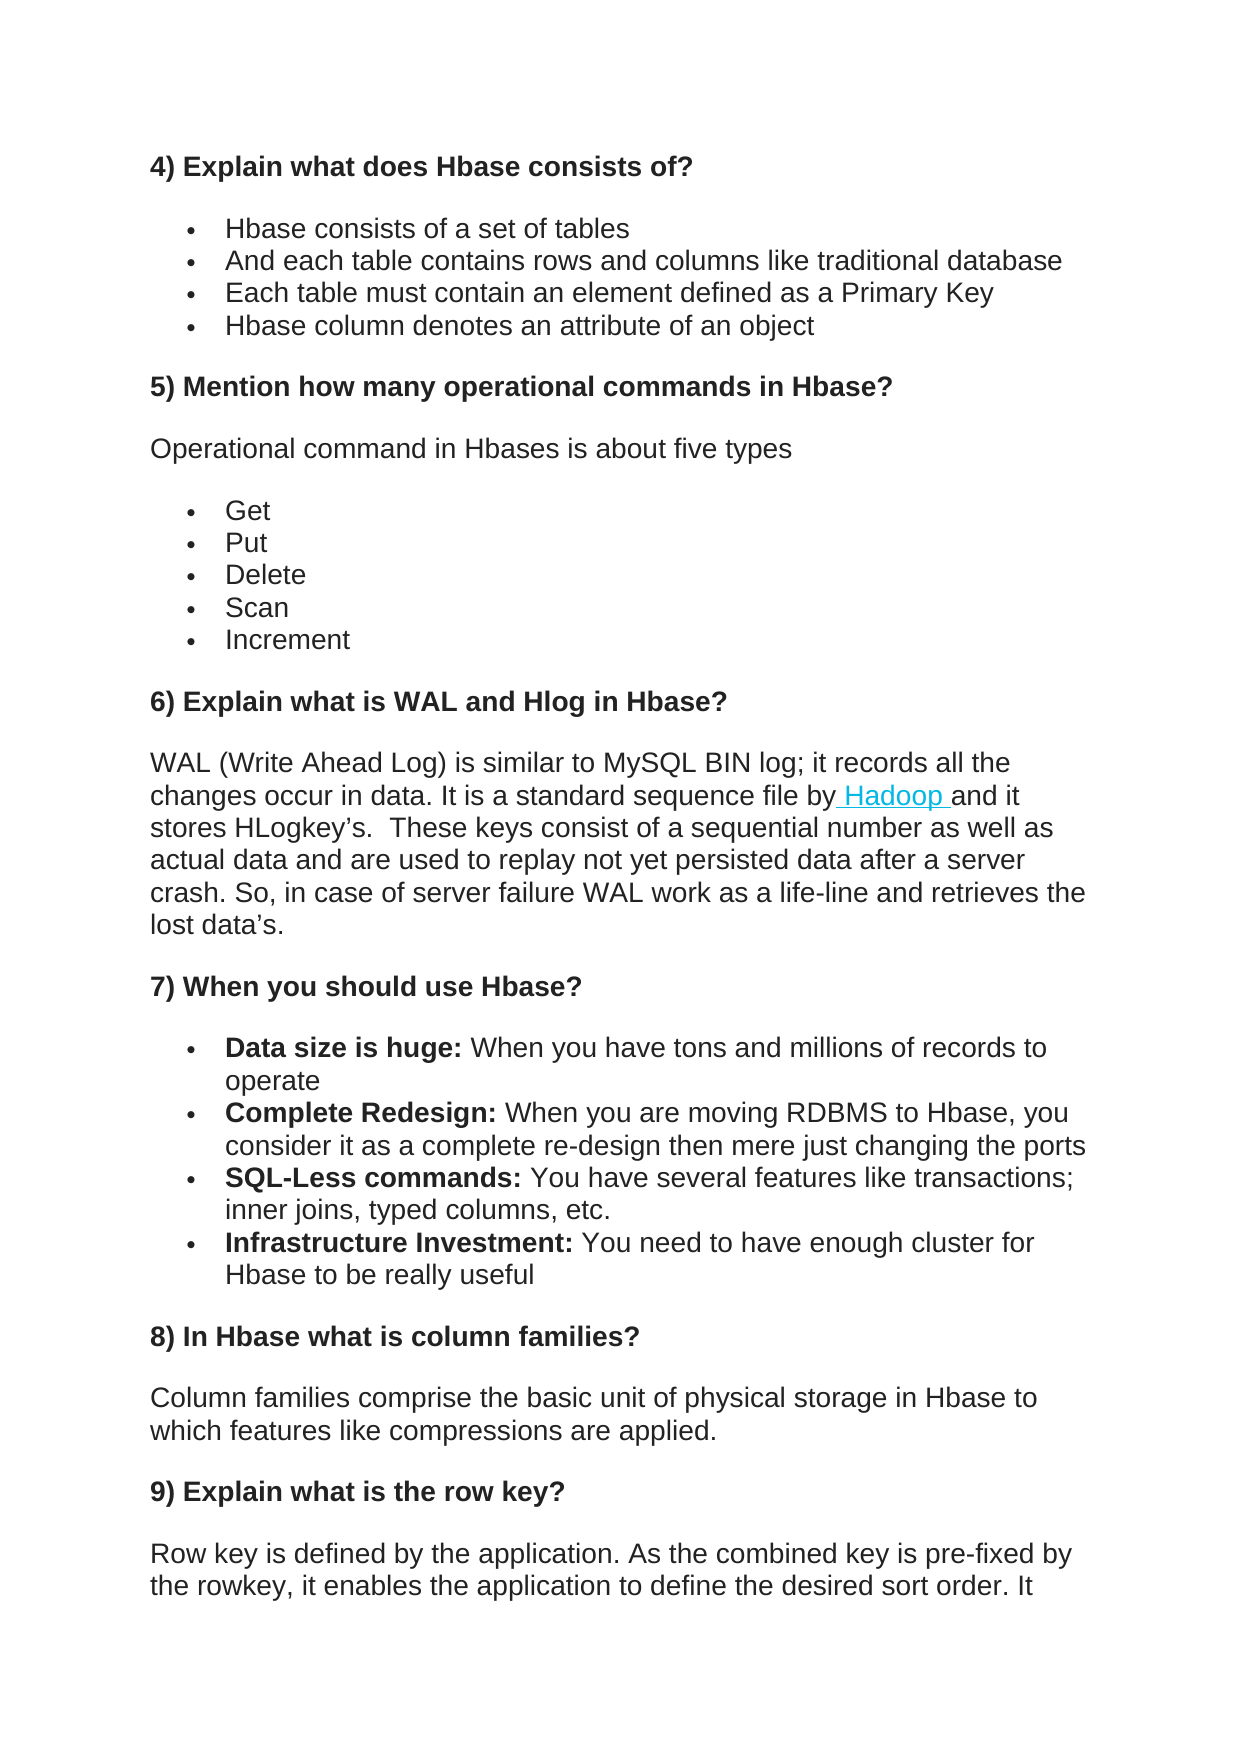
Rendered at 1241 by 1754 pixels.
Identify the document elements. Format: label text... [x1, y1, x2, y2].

list Scan [187, 591, 1090, 623]
text 9) Explain what is the row key? [150, 1475, 1090, 1507]
list Hbase column denotes an attribute of an object [187, 309, 1090, 341]
list Data size is huge: When you have tons and millions of records to operate [187, 1031, 1090, 1096]
list Increment [187, 623, 1090, 655]
list Put [187, 526, 1090, 558]
text Column families comprise the basic unit of physical storage in Hbase to which features like compressions are applied. [150, 1381, 1090, 1446]
list SQL-Less commands: You have several features like transactions; inner joins, typed columns, etc. [187, 1161, 1090, 1226]
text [150, 1537, 1090, 1601]
text 4) Explain what does Hbase consists of? [150, 150, 1090, 182]
list Infrastructure Investment: You need to have enough cluster for Hbase to be really useful [187, 1226, 1090, 1290]
text 7) When you should use Hbase? [150, 970, 1090, 1002]
text Operational command in Hbases is about five types [150, 432, 1090, 464]
text 5) Mention how many operational commands in Hbase? [150, 370, 1090, 403]
list Each table must contain an element defined as a Primary Key [187, 276, 1090, 309]
list Hbase consists of a set of tables [187, 212, 1090, 244]
list Delete [187, 558, 1090, 591]
text WAL (Write Ahead Log) is similar to MySQL BIN log; it records all the changes occur in data. It is a standard sequence file by Hadoop and it stores HLogkey’s. These keys consist of a sequential number as well as actual data and are used to replay not yet persisted data after a server crash. So, in case of server failure WAL work as a life-line and retrieves the lost data’s. [150, 746, 1090, 941]
list Get [187, 493, 1090, 526]
text 8) In Hbase what is column families? [150, 1319, 1090, 1352]
list Complete Redesign: When you are moving RDBMS to Hbase, you consider it as a complete re-design then mere just changing the ports [187, 1096, 1090, 1161]
text 6) Explain what is WAL and Hlog in Hbase? [150, 684, 1090, 717]
list And each table contains rows and columns like traditional database [187, 244, 1090, 276]
